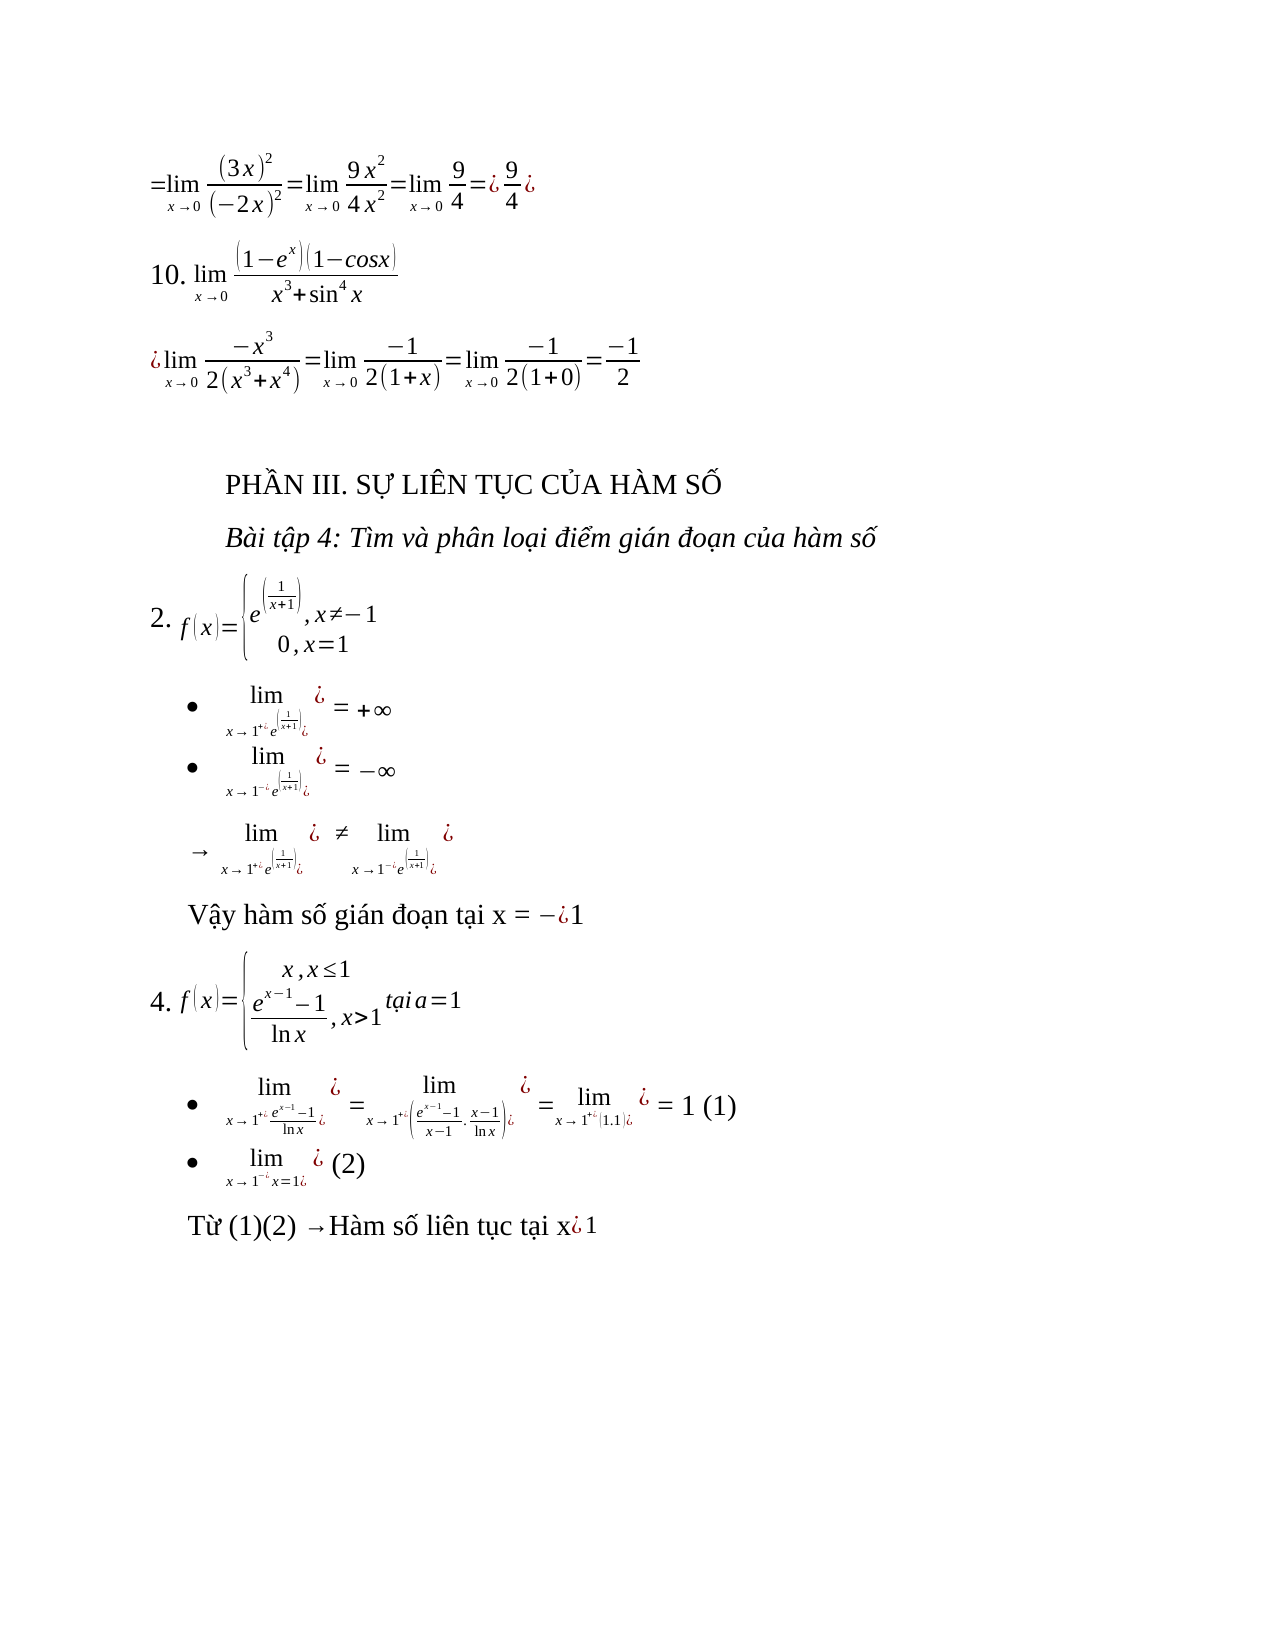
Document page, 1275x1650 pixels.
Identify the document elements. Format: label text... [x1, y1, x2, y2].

text Từ (1)(2) Hàm số liên tục tại x [187, 1208, 1125, 1242]
text PHẦN III. SỰ LIÊN TỤC CỦA HÀM SỐ [150, 467, 1125, 501]
text = [150, 150, 1125, 219]
list = = = 1 (1) [187, 1071, 1125, 1142]
list = [187, 742, 1125, 801]
text 10. [150, 239, 1125, 308]
list = [187, 681, 1125, 740]
text Bài tập 4: Tìm và phân loại điểm gián đoạn của hàm số [150, 520, 1125, 553]
text 4. [150, 950, 1125, 1052]
text 2. [150, 573, 1125, 662]
list (2) [187, 1144, 1125, 1189]
text Vậy hàm số gián đoạn tại x = 1 [187, 897, 1125, 931]
